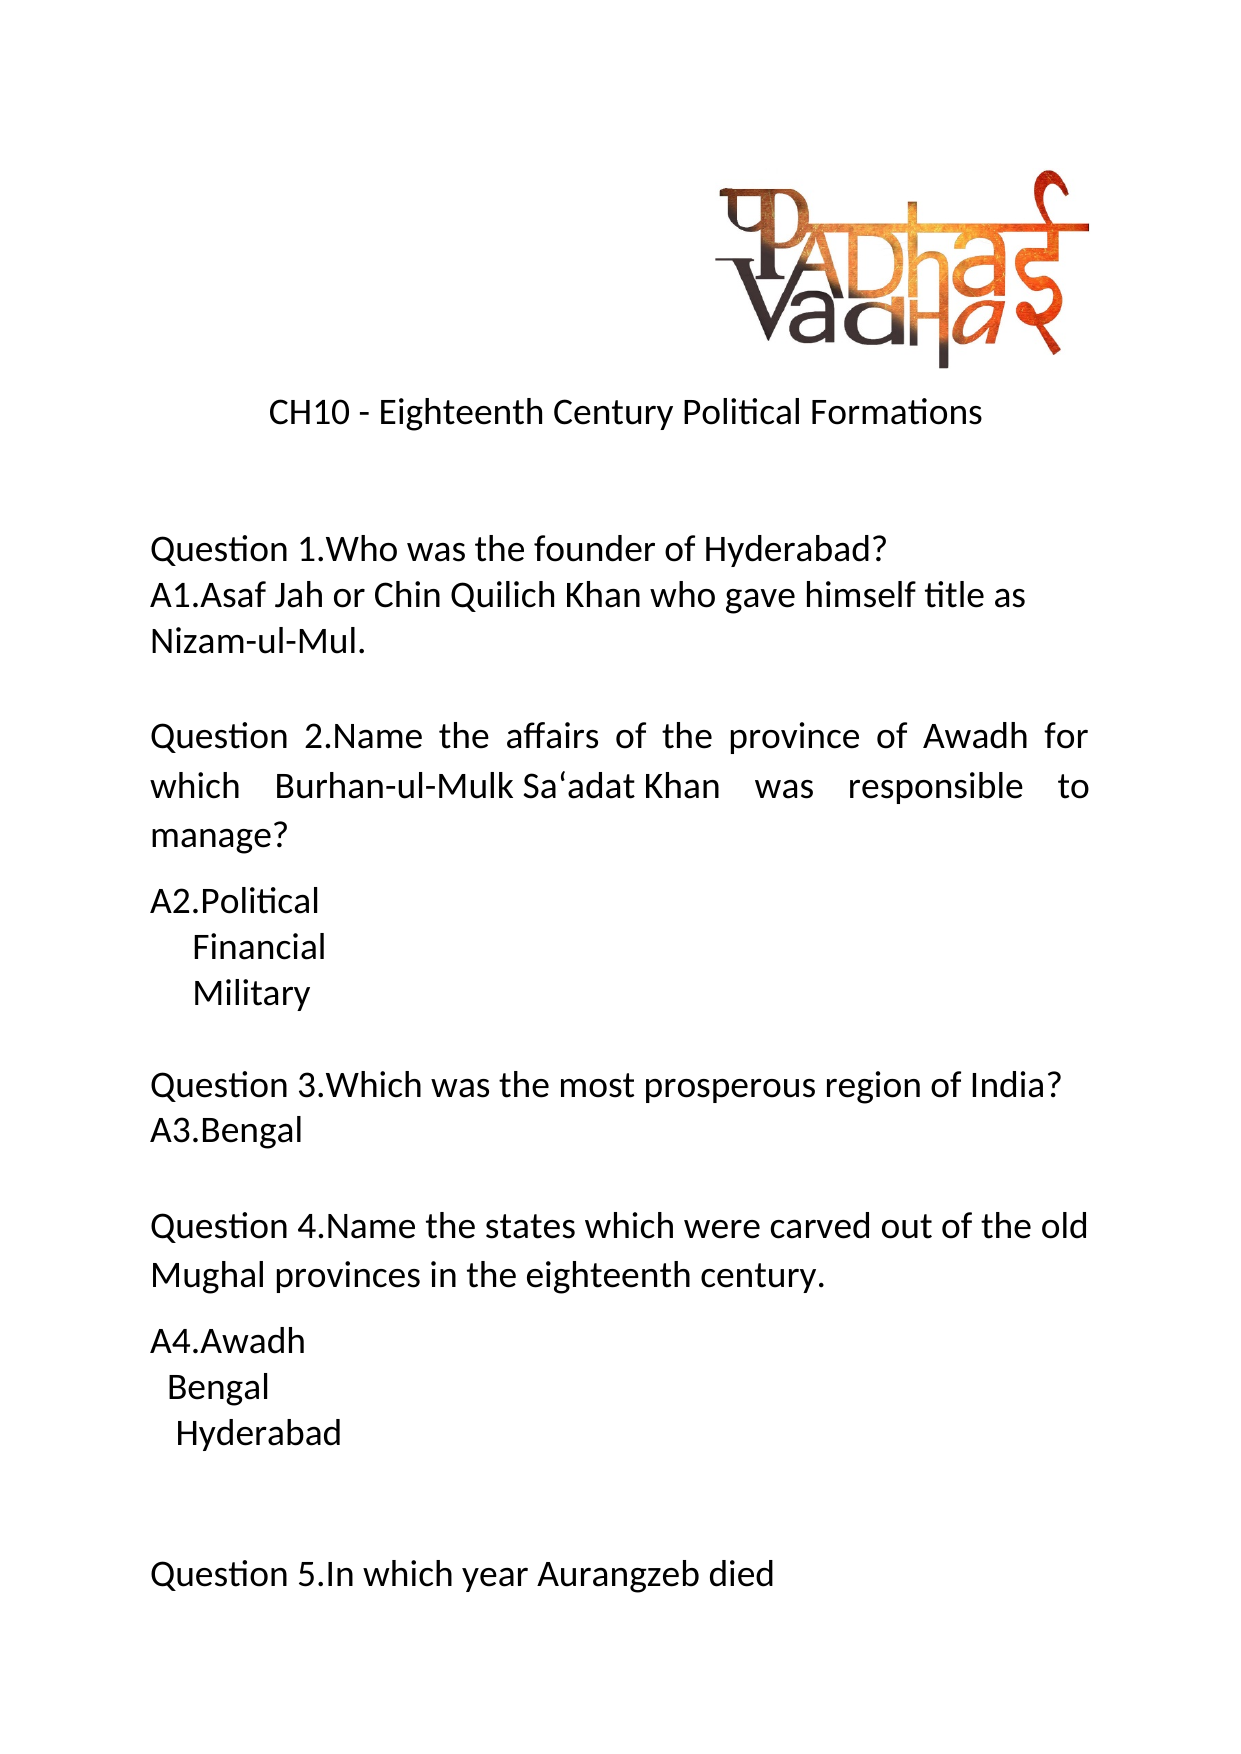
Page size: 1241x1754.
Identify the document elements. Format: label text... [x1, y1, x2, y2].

text Hyderabad [150, 1409, 1090, 1455]
text A1.Asaf Jah or Chin Quilich Khan who gave himself title as Nizam-ul-Mul. [150, 571, 1090, 663]
text CH10 - Eighteenth Century Political Formations [150, 388, 1090, 433]
text Question 1.Who was the founder of Hyderabad? [150, 525, 1090, 571]
text Question 2.Name the affairs of the province of Awadh for which Burhan-ul-Mulk Sa‘adat Khan was responsible to manage? [150, 663, 1090, 857]
text Military [150, 969, 1090, 1015]
text A2.Political [150, 877, 1090, 923]
text Financial [150, 923, 1090, 969]
text A4.Awadh [150, 1317, 1090, 1363]
picture [715, 168, 1091, 369]
text Question 3.Which was the most prosperous region of India? [150, 1061, 1090, 1106]
text Question 5.In which year Aurangzeb died [150, 1501, 1090, 1596]
text Bengal [150, 1363, 1090, 1409]
text A3.Bengal [150, 1106, 1090, 1152]
text Question 4.Name the states which were carved out of the old Mughal provinces in the eighteenth century. [150, 1152, 1090, 1297]
